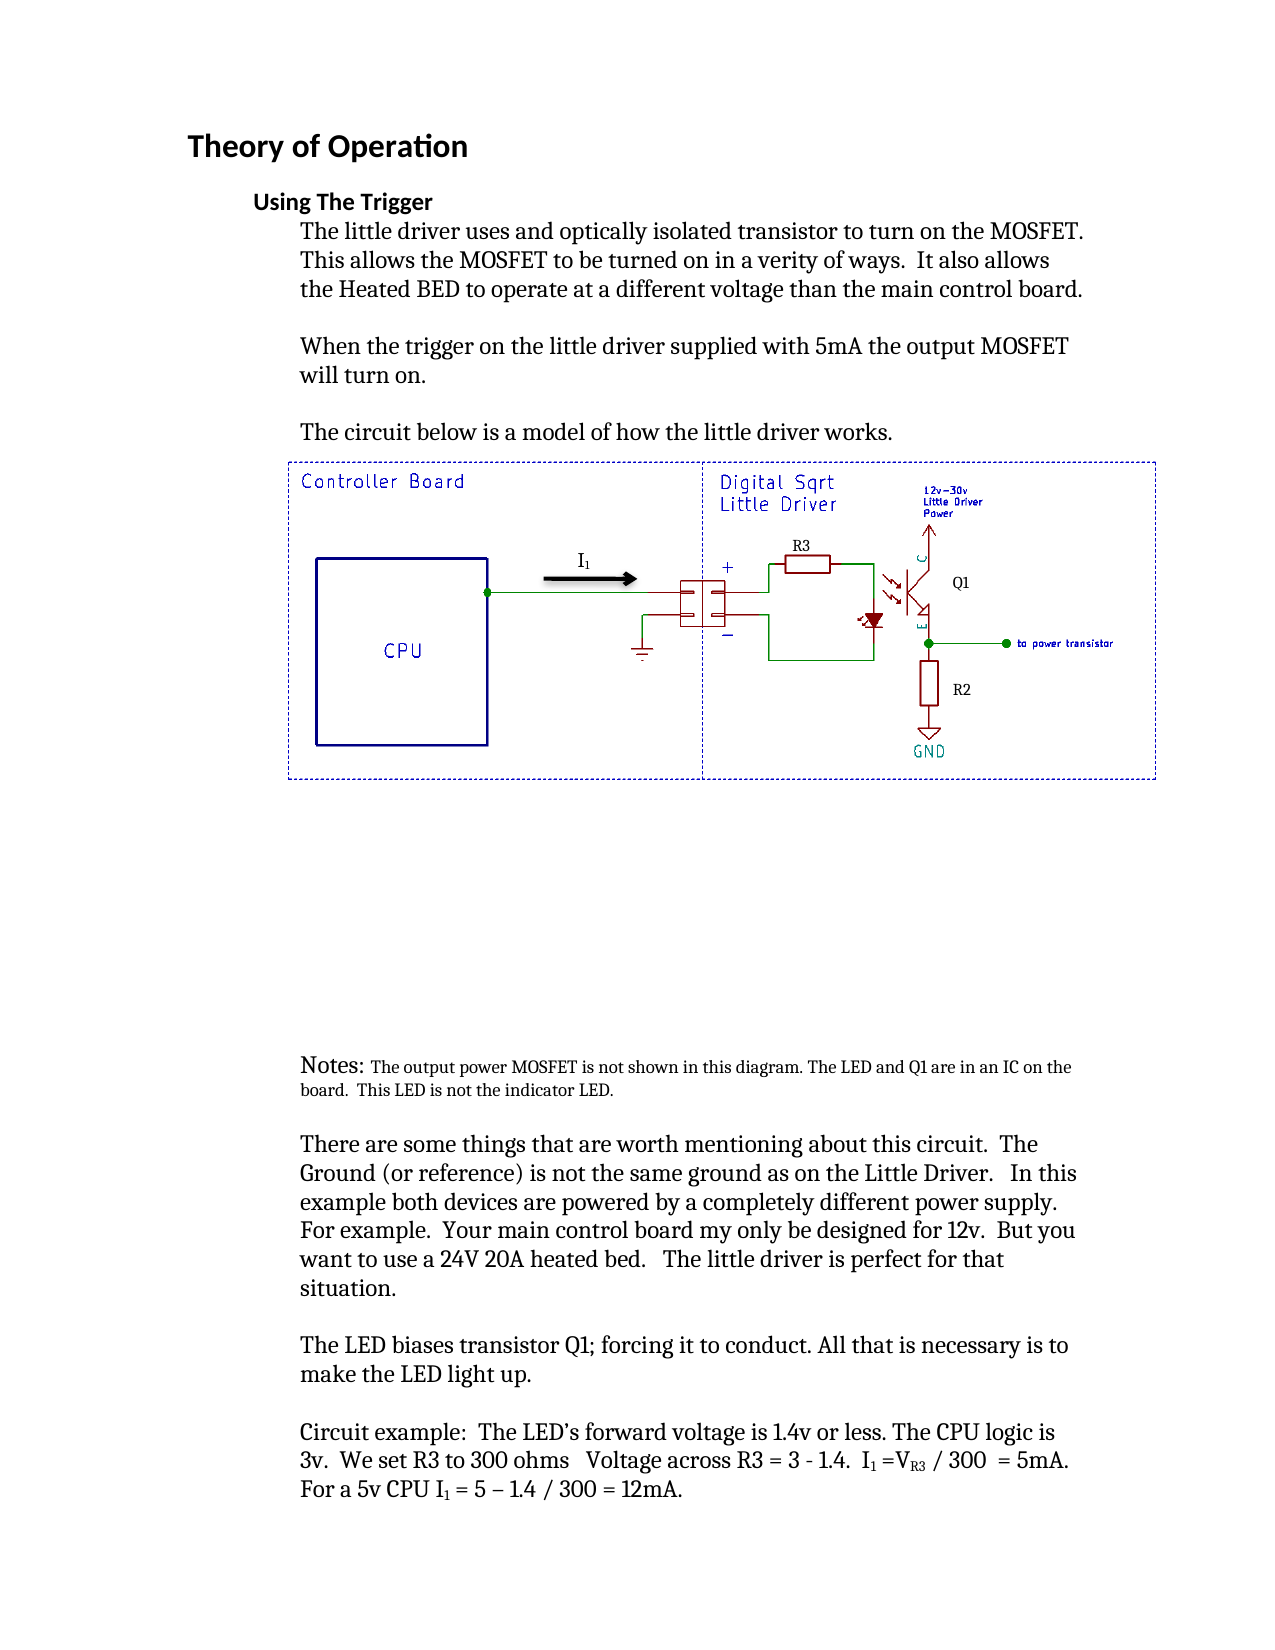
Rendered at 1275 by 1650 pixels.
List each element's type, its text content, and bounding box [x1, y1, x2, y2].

text The little driver uses and optically isolated transistor to turn on the MOSFET. This allows the MOSFET to be turned on in a verity of ways. It also allows the Heated BED to operate at a different voltage than the main control board. [300, 217, 1087, 303]
text The circuit below is a model of how the little driver works. [300, 418, 1087, 447]
text The LED biases transistor Q1; forcing it to conduct. All that is necessary is to make the LED light up. [300, 1331, 1087, 1389]
text When the trigger on the little driver supplied with 5mA the output MOSFET will turn on. [300, 332, 1087, 389]
text Notes: The output power MOSFET is not shown in this diagram. The LED and Q1 are in an IC on the board. This LED is not the indicator LED. [300, 1051, 1087, 1101]
text There are some things that are worth mentioning about this circuit. The Ground (or reference) is not the same ground as on the Little Driver. In this example both devices are powered by a completely different power supply. For example. Your main control board my only be designed for 12v. But you want to use a 24V 20A heated bed. The little driver is perfect for that situation. [300, 1130, 1087, 1302]
picture [281, 453, 1163, 787]
subtitle Theory of Operation [187, 125, 1087, 166]
text Circuit example: The LED’s forward voltage is 1.4v or less. The CPU logic is 3v. We set R3 to 300 ohms Voltage across R3 = 3 - 1.4. I1 =VR3 / 300 = 5mA. For a 5v CPU I1 = 5 – 1.4 / 300 = 12mA. [300, 1417, 1087, 1504]
subtitle Using The Trigger [253, 187, 1087, 217]
